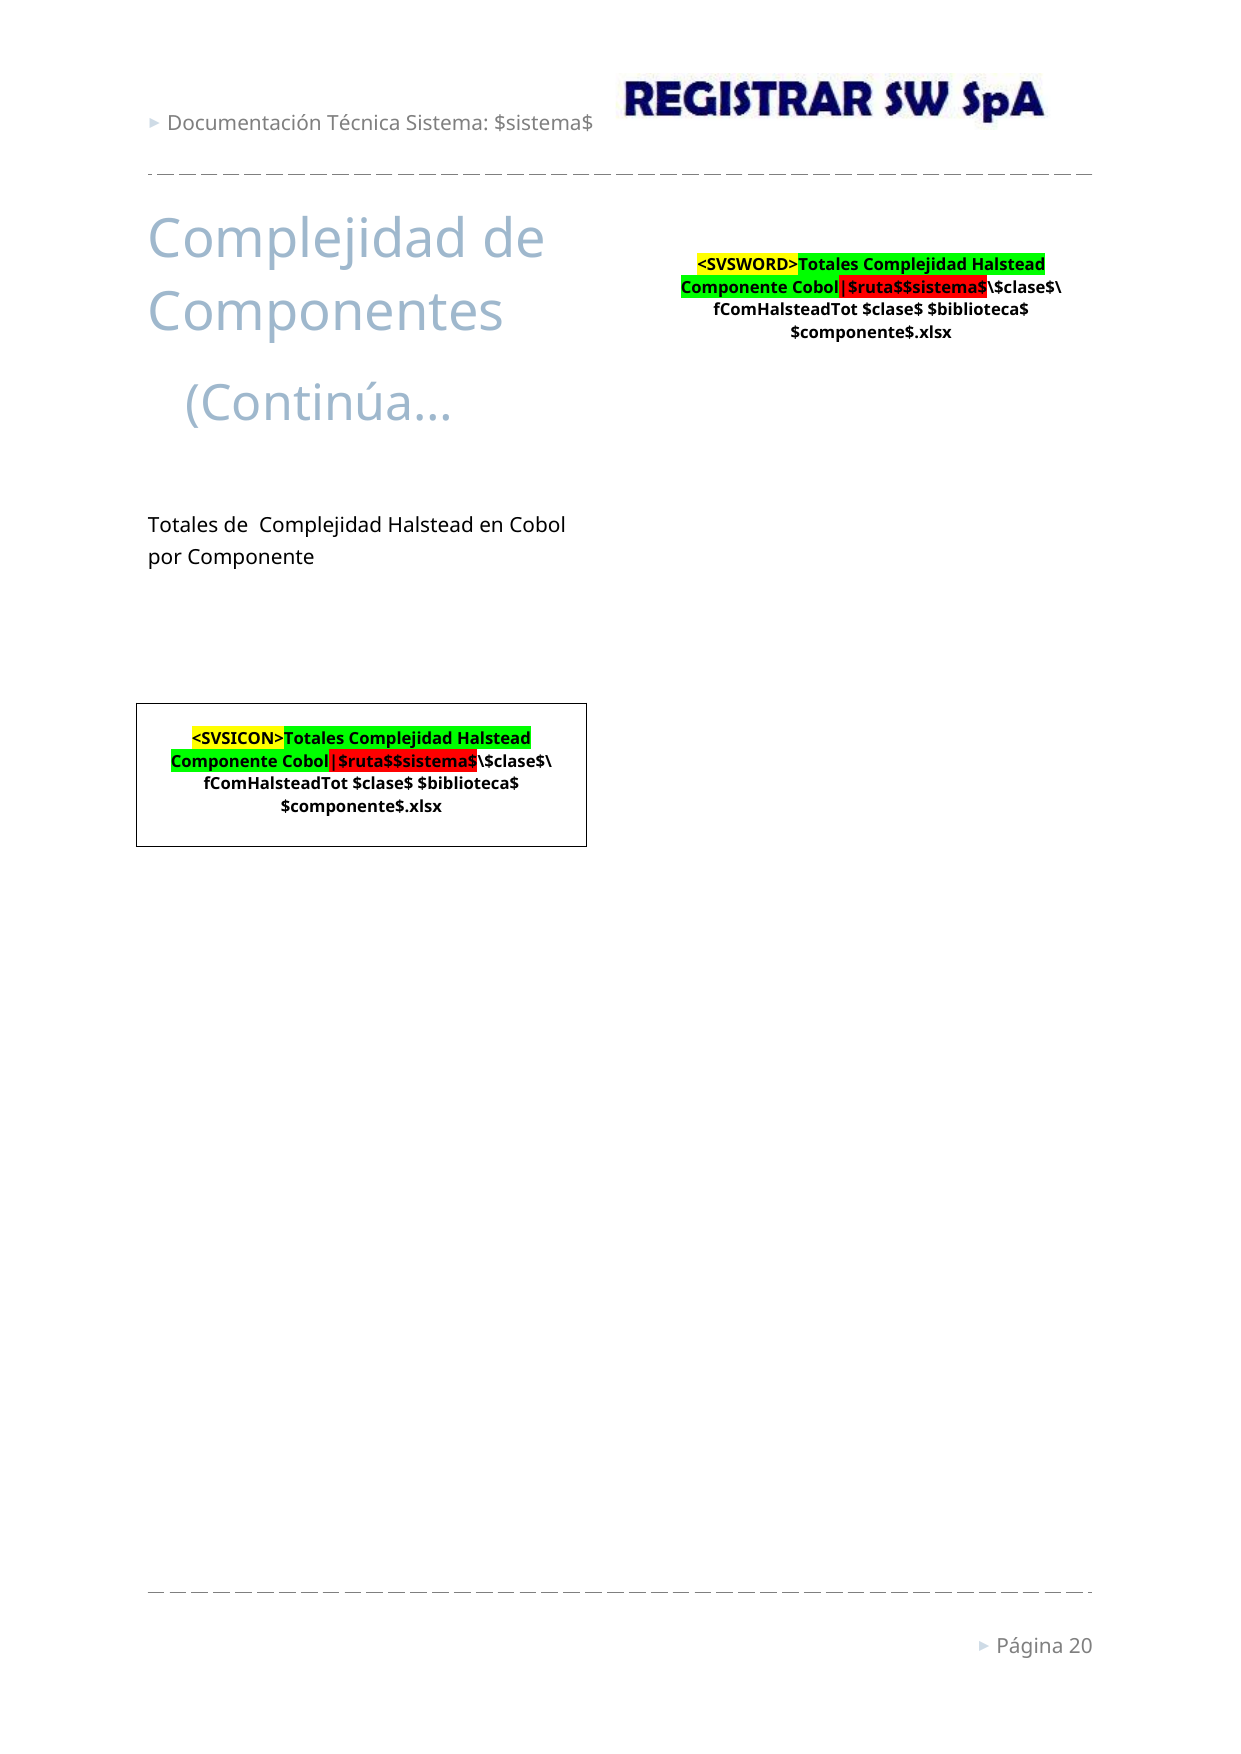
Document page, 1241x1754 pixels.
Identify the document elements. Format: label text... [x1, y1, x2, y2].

table_header <SVSICON>Totales Complejidad Halstead Componente Cobol|$ruta$$sistema$\$clase$\fComHalsteadTot $clase$ $biblioteca$ $componente$.xlsx [137, 704, 586, 846]
title (Continúa… [148, 367, 583, 436]
picture [615, 73, 1051, 130]
text Totales de Complejidad Halstead en Cobol por Componente [148, 510, 583, 571]
title Complejidad de Componentes [148, 199, 583, 347]
table_header <SVSWORD>Totales Complejidad Halstead Componente Cobol|$ruta$$sistema$\$clase$\fComHalsteadTot $clase$ $biblioteca$ $componente$.xlsx [646, 253, 1096, 1434]
